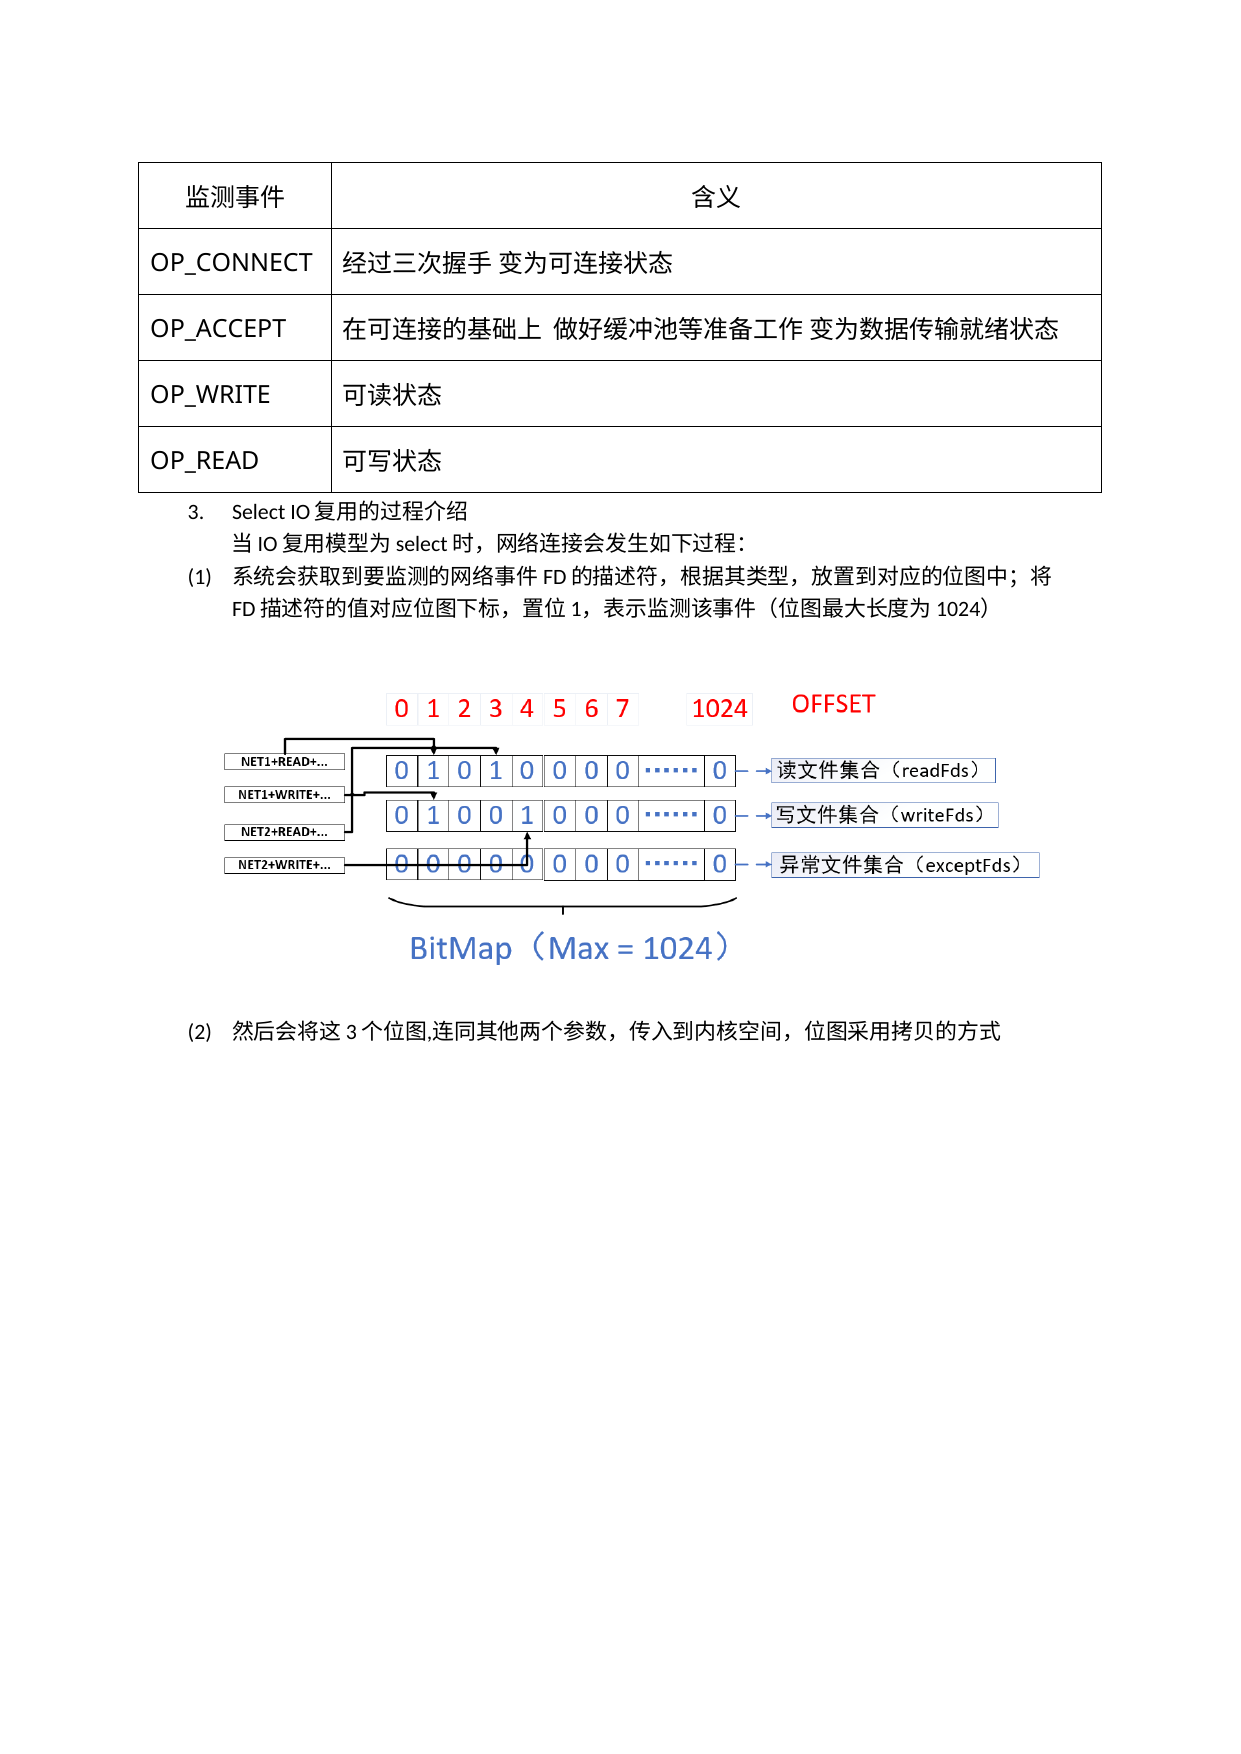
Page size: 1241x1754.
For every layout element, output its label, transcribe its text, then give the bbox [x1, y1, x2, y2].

table_header 含义 [332, 163, 1101, 228]
table_cell 可写状态 [332, 427, 1101, 492]
picture [187, 655, 1053, 967]
table_cell 在可连接的基础上 做好缓冲池等准备工作 变为数据传输就绪状态 [332, 295, 1101, 360]
table_cell OP_ACCEPT [139, 295, 331, 360]
table_cell 经过三次握手 变为可连接状态 [332, 229, 1101, 294]
list Select IO复用的过程介绍 [187, 493, 1053, 526]
table_cell OP_WRITE [139, 361, 331, 426]
table_header 监测事件 [139, 163, 331, 228]
table_cell OP_READ [139, 427, 331, 492]
list 当IO复用模型为select时，网络连接会发生如下过程： [187, 526, 1053, 558]
list 系统会获取到要监测的网络事件FD的描述符，根据其类型，放置到对应的位图中；将FD描述符的值对应位图下标，置位1，表示监测该事件（位图最大长度为1024） [187, 558, 1053, 623]
table_cell OP_CONNECT [139, 229, 331, 294]
table_cell 可读状态 [332, 361, 1101, 426]
list 然后会将这3个位图,连同其他两个参数，传入到内核空间，位图采用拷贝的方式 [187, 1013, 1053, 1046]
